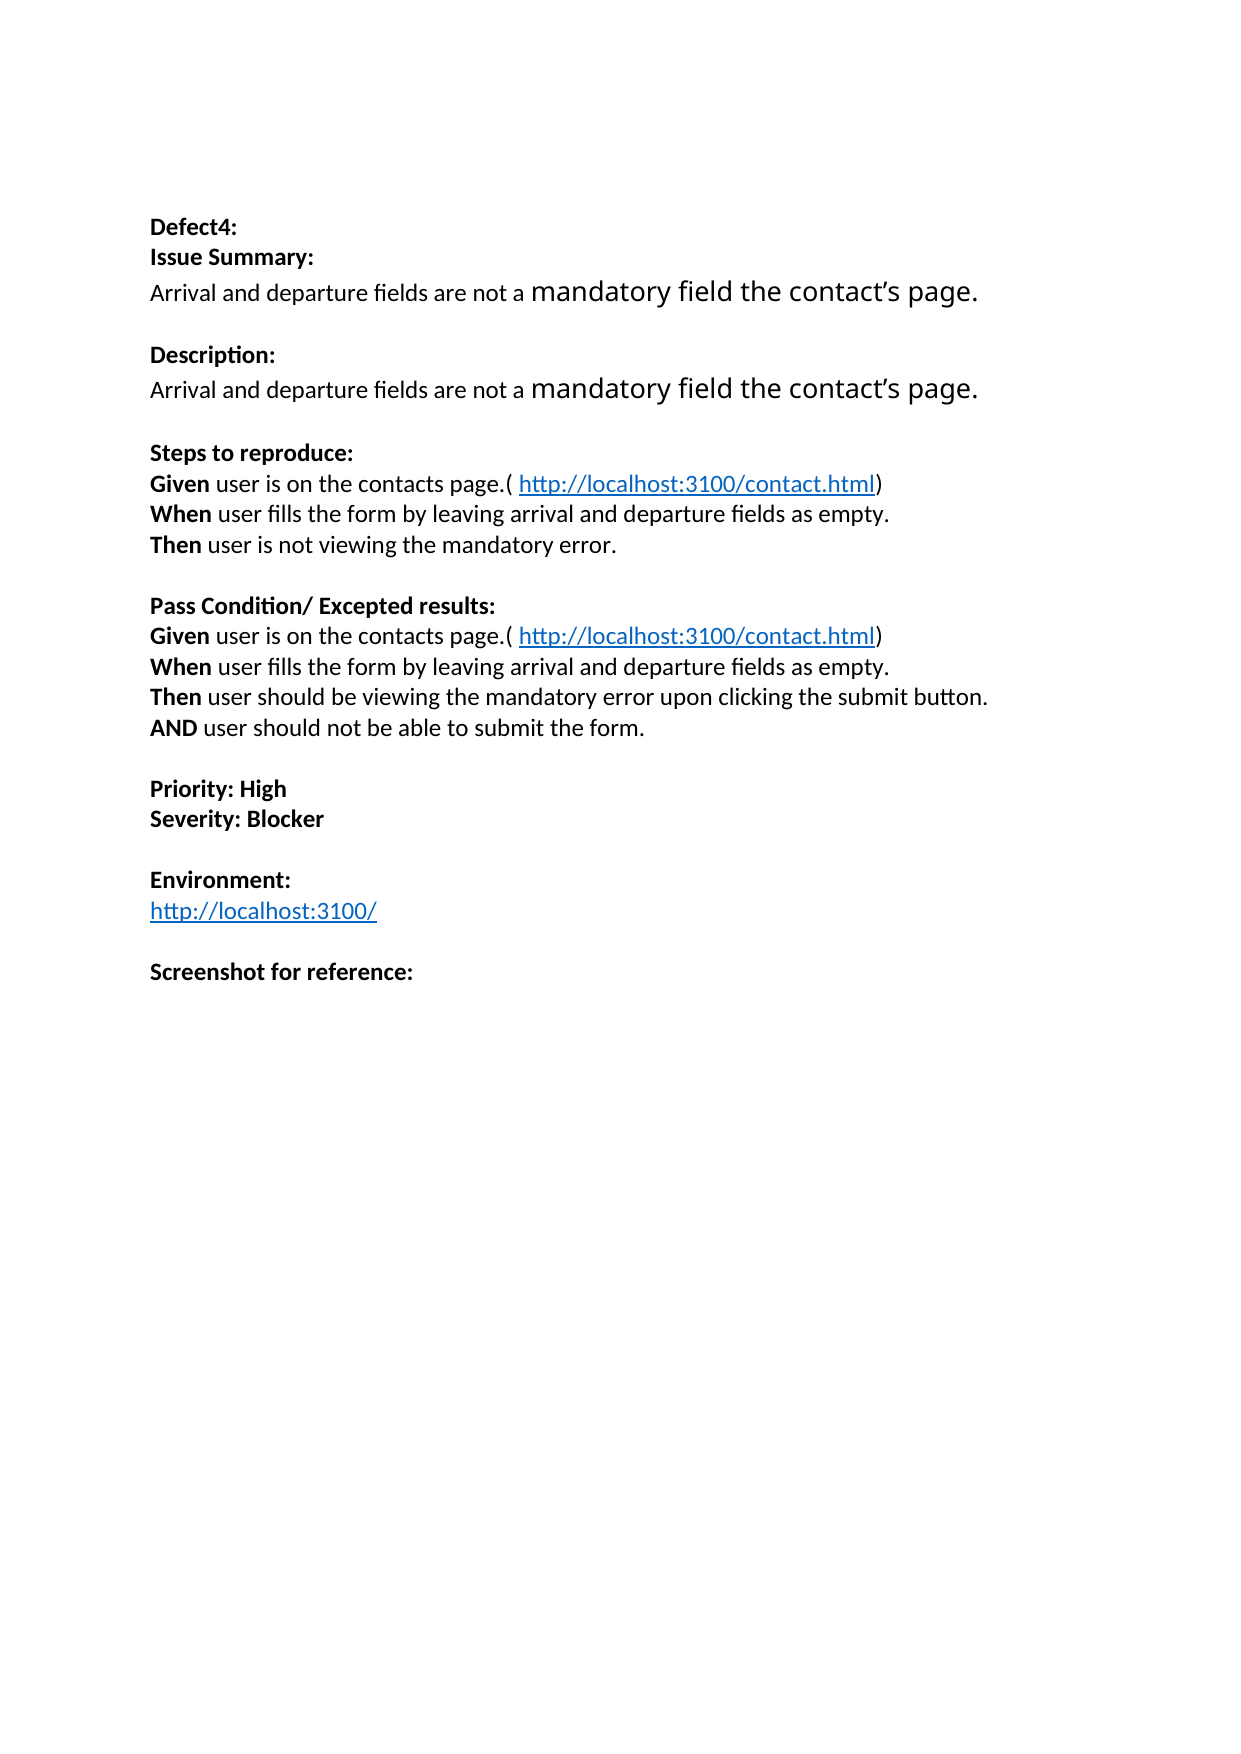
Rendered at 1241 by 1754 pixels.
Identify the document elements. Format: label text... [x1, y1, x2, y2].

text When user fills the form by leaving arrival and departure fields as empty. [150, 651, 1090, 682]
text Priority: High [150, 773, 1090, 804]
text Issue Summary: [150, 242, 1090, 272]
text Then user is not viewing the mandatory error. [150, 529, 1090, 559]
text Pass Condition/ Excepted results: Given user is on the contacts page.( http://localhost:3100/contact.html) [150, 590, 1090, 651]
text Arrival and departure fields are not a mandatory field the contact’s page. [150, 272, 1090, 309]
text Arrival and departure fields are not a mandatory field the contact’s page. [150, 370, 1090, 407]
text Screenshot for reference: [150, 926, 1090, 987]
text Steps to reproduce: Given user is on the contacts page.( http://localhost:3100/contact.html) [150, 437, 1090, 498]
text Environment: http://localhost:3100/ [150, 865, 1090, 926]
text Then user should be viewing the mandatory error upon clicking the submit button. AND user should not be able to submit the form. [150, 682, 1090, 743]
text Severity: Blocker [150, 804, 1090, 834]
text When user fills the form by leaving arrival and departure fields as empty. [150, 498, 1090, 529]
text Defect4: [150, 211, 1090, 242]
text Description: [150, 339, 1090, 370]
